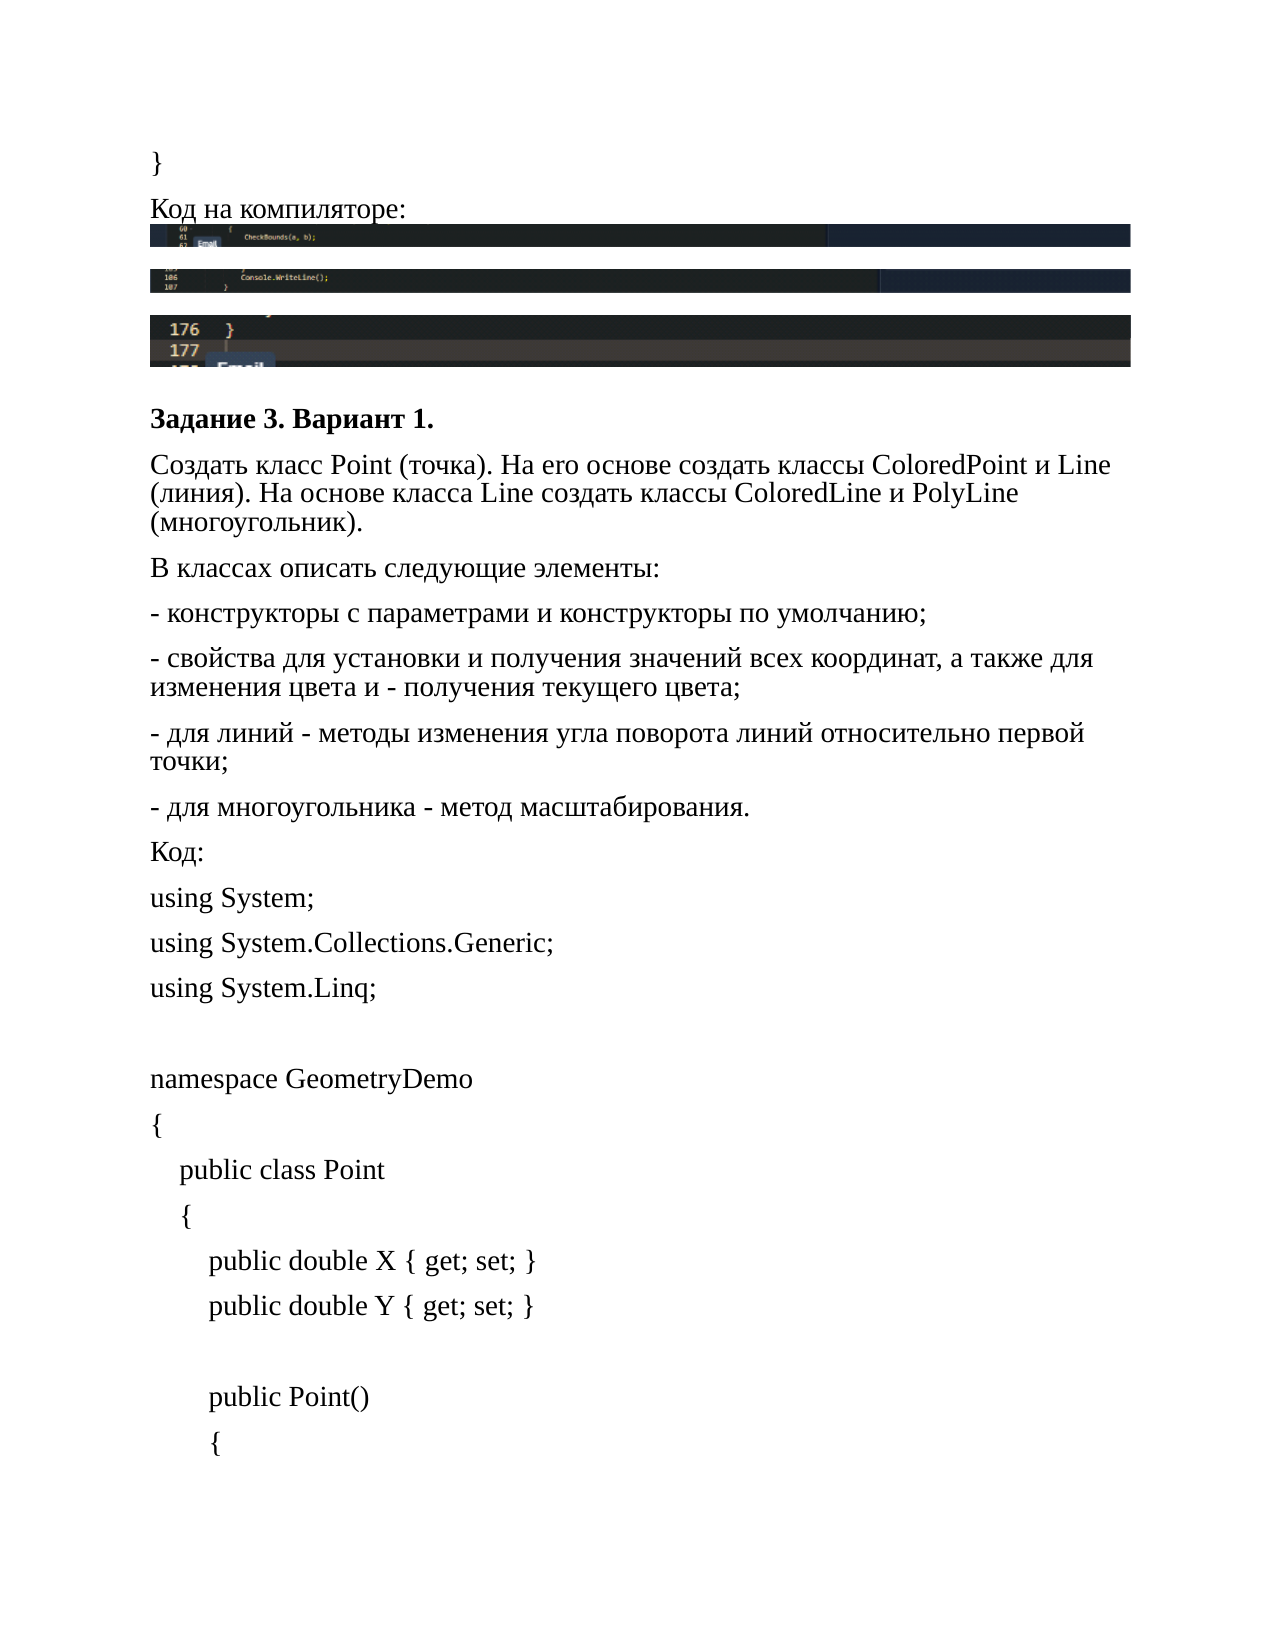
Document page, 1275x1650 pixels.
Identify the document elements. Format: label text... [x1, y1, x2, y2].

text Код на компиляторе: [150, 195, 1125, 224]
text Создать класс Point (точка). Нa еro основе создать классы ColoredPoint и Line (линия). На основе класса Line создать классы ColoredLine и PolyLine (многоугольник). [150, 451, 1125, 537]
text - свойства для установки и получения значений всех координат, а также для изменения цвета и - получения текущего цвета; [150, 645, 1125, 702]
text - конструкторы с параметрами и конструкторы по умолчанию; [150, 599, 1125, 628]
text using System.Collections.Generic; [150, 929, 1125, 958]
text В классах описать следующие элементы: [150, 554, 1125, 583]
text Задание 3. Вариант 1. [150, 406, 1125, 434]
text { [150, 1202, 1125, 1231]
text { [150, 1429, 1125, 1458]
text using System; [150, 884, 1125, 913]
text { [150, 1111, 1125, 1140]
text public double Y { get; set; } [150, 1293, 1125, 1322]
text Код: [150, 839, 1125, 867]
text namespace GeometryDemo [150, 1066, 1125, 1094]
text using System.Linq; [150, 975, 1125, 1004]
text - для линий - методы изменения угла поворота линий относительно первой точки; [150, 719, 1125, 777]
text public class Point [150, 1157, 1125, 1185]
text public Point() [150, 1384, 1125, 1412]
text public double X { get; set; } [150, 1247, 1125, 1276]
text } [150, 150, 1125, 179]
text - для многоугольника - метод масштабирования. [150, 793, 1125, 822]
